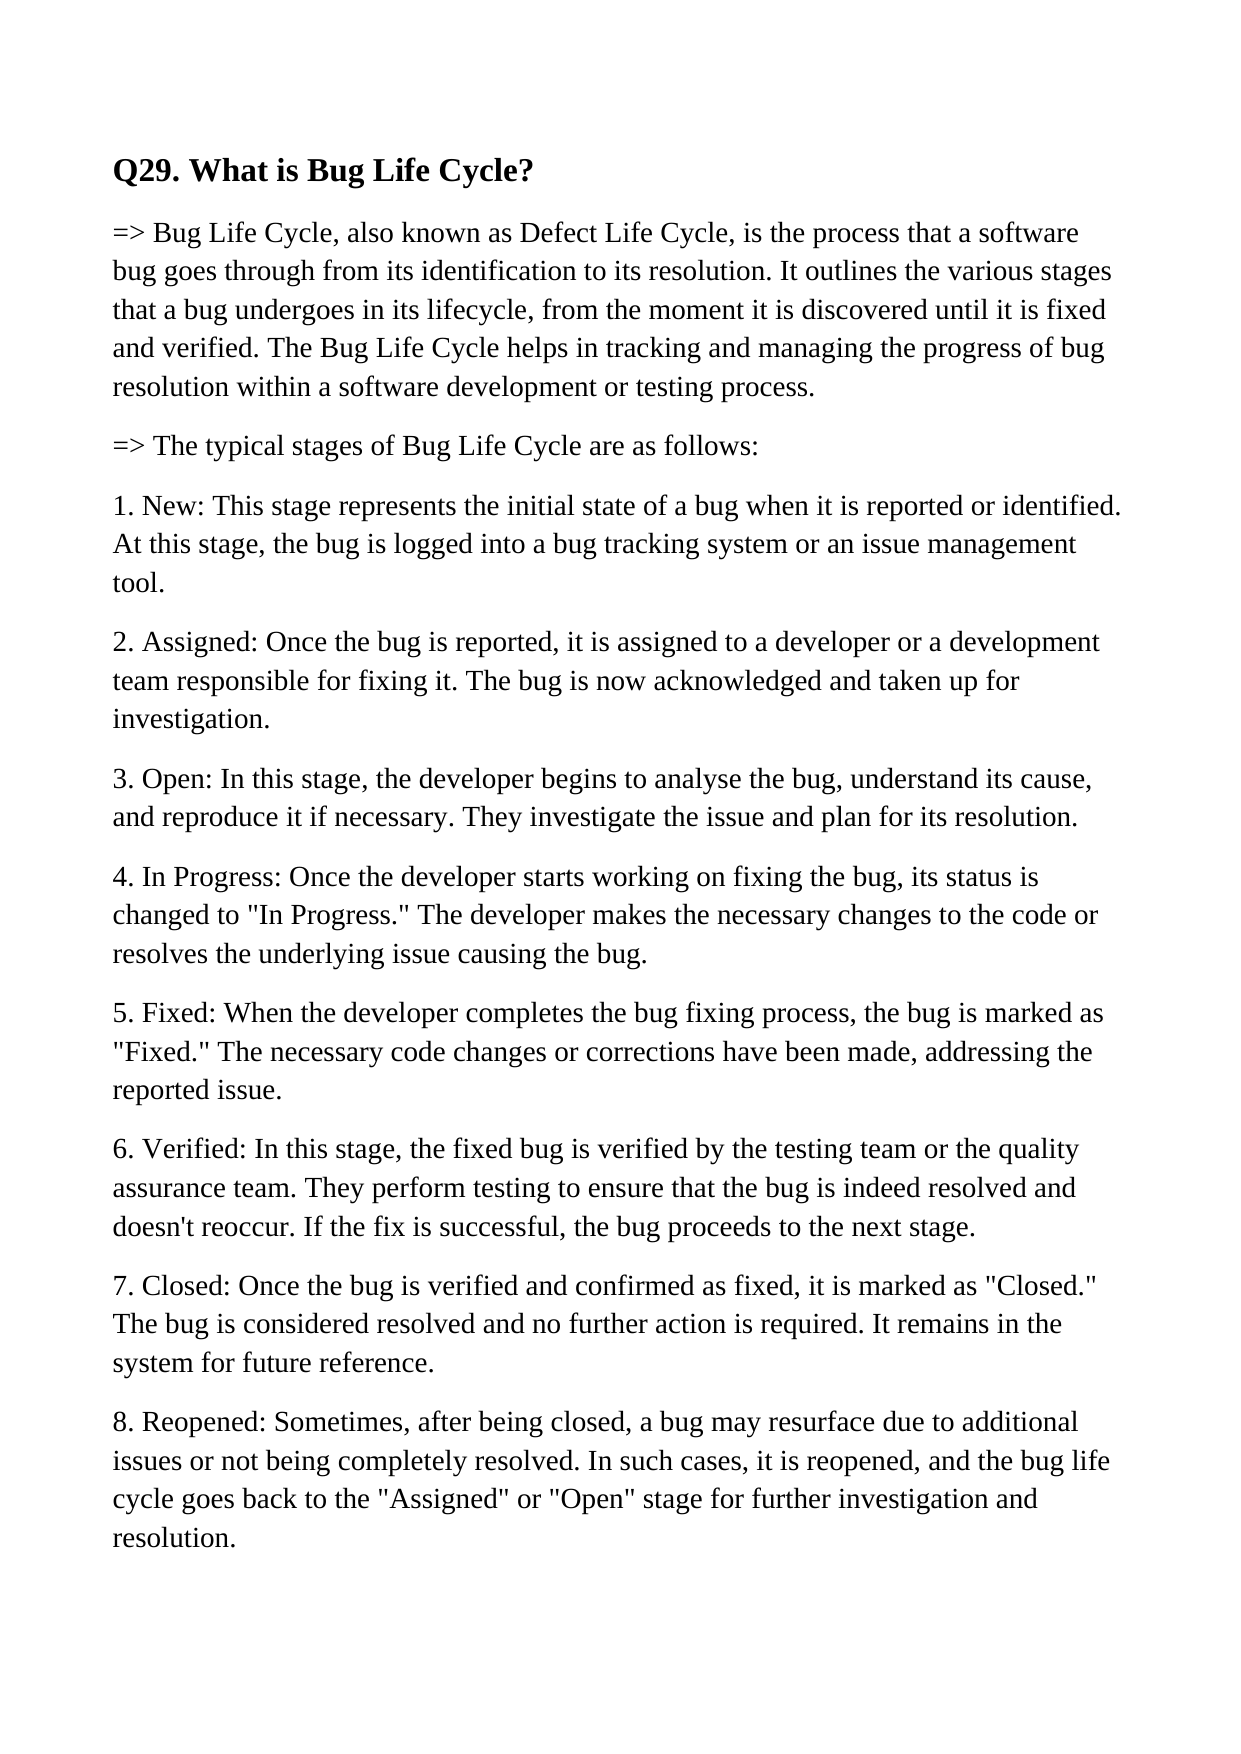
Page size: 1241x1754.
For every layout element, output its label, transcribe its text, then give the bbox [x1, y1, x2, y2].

text 6. Verified: In this stage, the fixed bug is verified by the testing team or the quality assurance team. They perform testing to ensure that the bug is indeed resolved and doesn't reoccur. If the fix is successful, the bug proceeds to the next stage. [112, 1132, 1128, 1242]
text 7. Closed: Once the bug is verified and confirmed as fixed, it is marked as "Closed." The bug is considered resolved and no further action is required. It remains in the system for future reference. [112, 1268, 1128, 1379]
text 4. In Progress: Once the developer starts working on fixing the bug, its status is changed to "In Progress." The developer makes the necessary changes to the code or resolves the underlying issue causing the bug. [112, 859, 1128, 969]
text 2. Assigned: Once the bug is reported, it is assigned to a developer or a development team responsible for fixing it. The bug is now acknowledged and taken up for investigation. [112, 624, 1128, 735]
text 5. Fixed: When the developer completes the bug fixing process, the bug is marked as "Fixed." The necessary code changes or corrections have been made, addressing the reported issue. [112, 995, 1128, 1106]
text => The typical stages of Bug Life Cycle are as follows: [112, 428, 1128, 462]
text 8. Reopened: Sometimes, after being closed, a bug may resurface due to additional issues or not being completely resolved. In such cases, it is reopened, and the bug life cycle goes back to the "Assigned" or "Open" stage for further investigation and resolution. [112, 1404, 1128, 1554]
text 3. Open: In this stage, the developer begins to analyse the bug, understand its cause, and reproduce it if necessary. They investigate the issue and plan for its resolution. [112, 761, 1128, 833]
text Q29. What is Bug Life Cycle? [112, 150, 1128, 188]
text 1. New: This stage represents the initial state of a bug when it is reported or identified. At this stage, the bug is logged into a bug tracking system or an issue management tool. [112, 488, 1128, 598]
text => Bug Life Cycle, also known as Defect Life Cycle, is the process that a software bug goes through from its identification to its resolution. It outlines the various stages that a bug undergoes in its lifecycle, from the moment it is discovered until it is fixed and verified. The Bug Life Cycle helps in tracking and managing the progress of bug resolution within a software development or testing process. [112, 215, 1128, 403]
